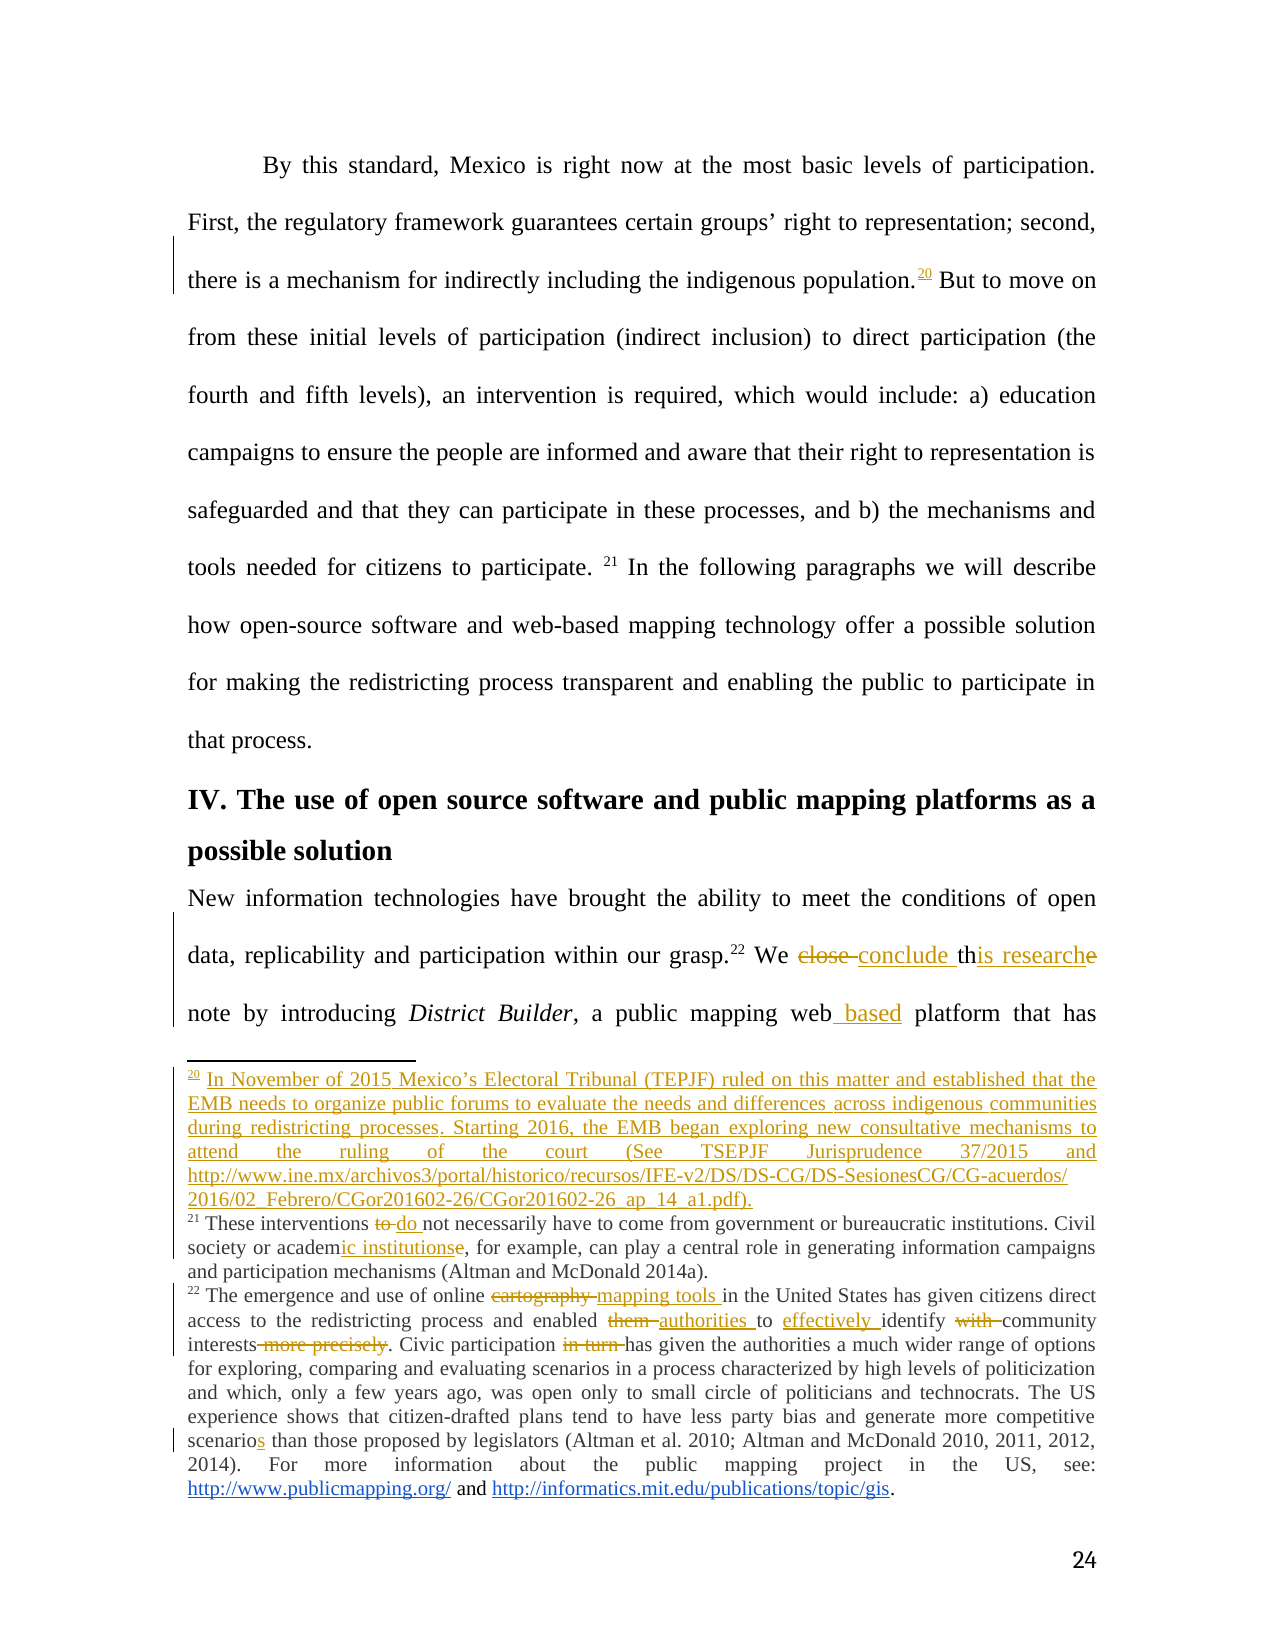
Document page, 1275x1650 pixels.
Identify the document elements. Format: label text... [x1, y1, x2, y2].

text IV. The use of open source software and public mapping platforms as a possible solution [187, 782, 1097, 866]
text New information technologies have brought the ability to meet the conditions of open data, replicability and participation within our grasp. We th note by introducing District Builder, a public mapping web platform that has tremendous potential for overcoming the limitations and problems encountered in federal and local redistricting processes. District Builder offers a way to replicate and a mechanism for citizens to participate openly in these processes. [187, 883, 1097, 1027]
text By this standard, Mexico is right now at the most basic levels of participation. First, the regulatory framework guarantees certain groups’ right to representation; second, there is a mechanism for indirectly including the indigenous population. But to move on from these initial levels of participation (indirect inclusion) to direct participation (the fourth and fifth levels), an intervention is required, which would include: a) education campaigns to ensure the people are informed and aware that their right to representation is safeguarded and that they can participate in these processes, and b) the mechanisms and tools needed for citizens to participate. In the following paragraphs we will describe how open-source software and web-based mapping technology offer a possible solution for making the redistricting process transparent and enabling the public to participate in that process. [187, 150, 1097, 754]
